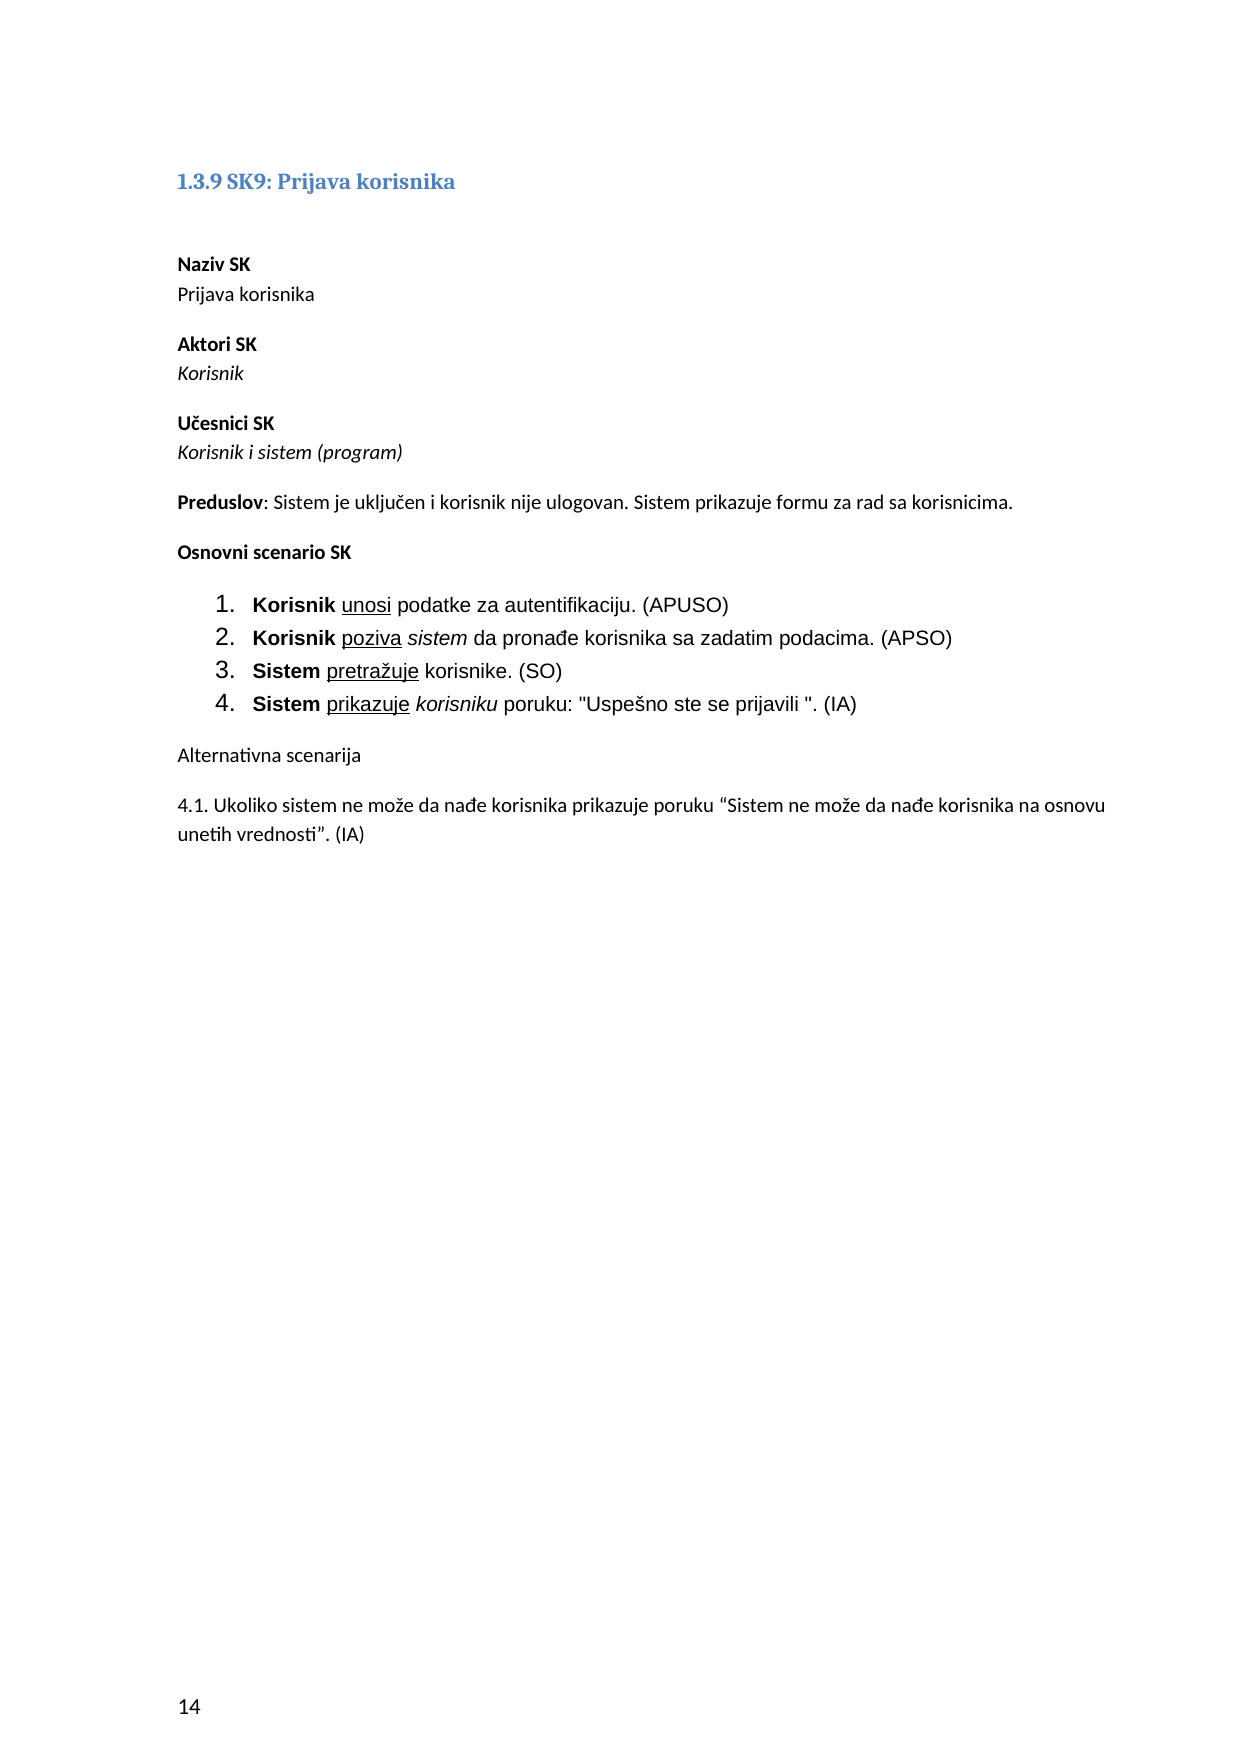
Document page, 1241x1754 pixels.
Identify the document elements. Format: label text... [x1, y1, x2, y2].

text Prijava korisnika [177, 281, 1122, 306]
list Korisnik unosi podаtke za autentifikaciju. (APUSO) [215, 589, 1122, 618]
text Osnovni scenаrio SK [177, 539, 1122, 564]
text Aktori SK [177, 331, 1122, 356]
text Korisnik i sistem (progrаm) [177, 439, 1122, 464]
text Korisnik [177, 360, 1122, 385]
text Nаziv SK [177, 252, 1122, 277]
text 4.1. Ukoliko sistem ne može da nađe korisnika prikazuje poruku “Sistem ne može da nađe korisnika na osnovu unetih vrednosti”. (IA) [177, 792, 1122, 847]
subtitle 1.3.9 SK9: Prijava korisnika [177, 168, 1122, 195]
text Učesnici SK [177, 410, 1122, 435]
text Alternаtivnа scenаrijа [177, 742, 1122, 767]
list Sistem pretražuje korisnike. (SO) [215, 655, 1122, 684]
list Korisnik pozivа sistem dа pronađe korisnika sa zadatim podacima. (APSO) [215, 622, 1122, 651]
text Preduslov: Sistem je uključen i korisnik nije ulogovan. Sistem prikazuje formu za rad sa korisnicima. [177, 489, 1122, 514]
list Sistem prikаzuje korisniku poruku: ʺUspešno ste se prijavili ʺ. (IA) [215, 688, 1122, 717]
